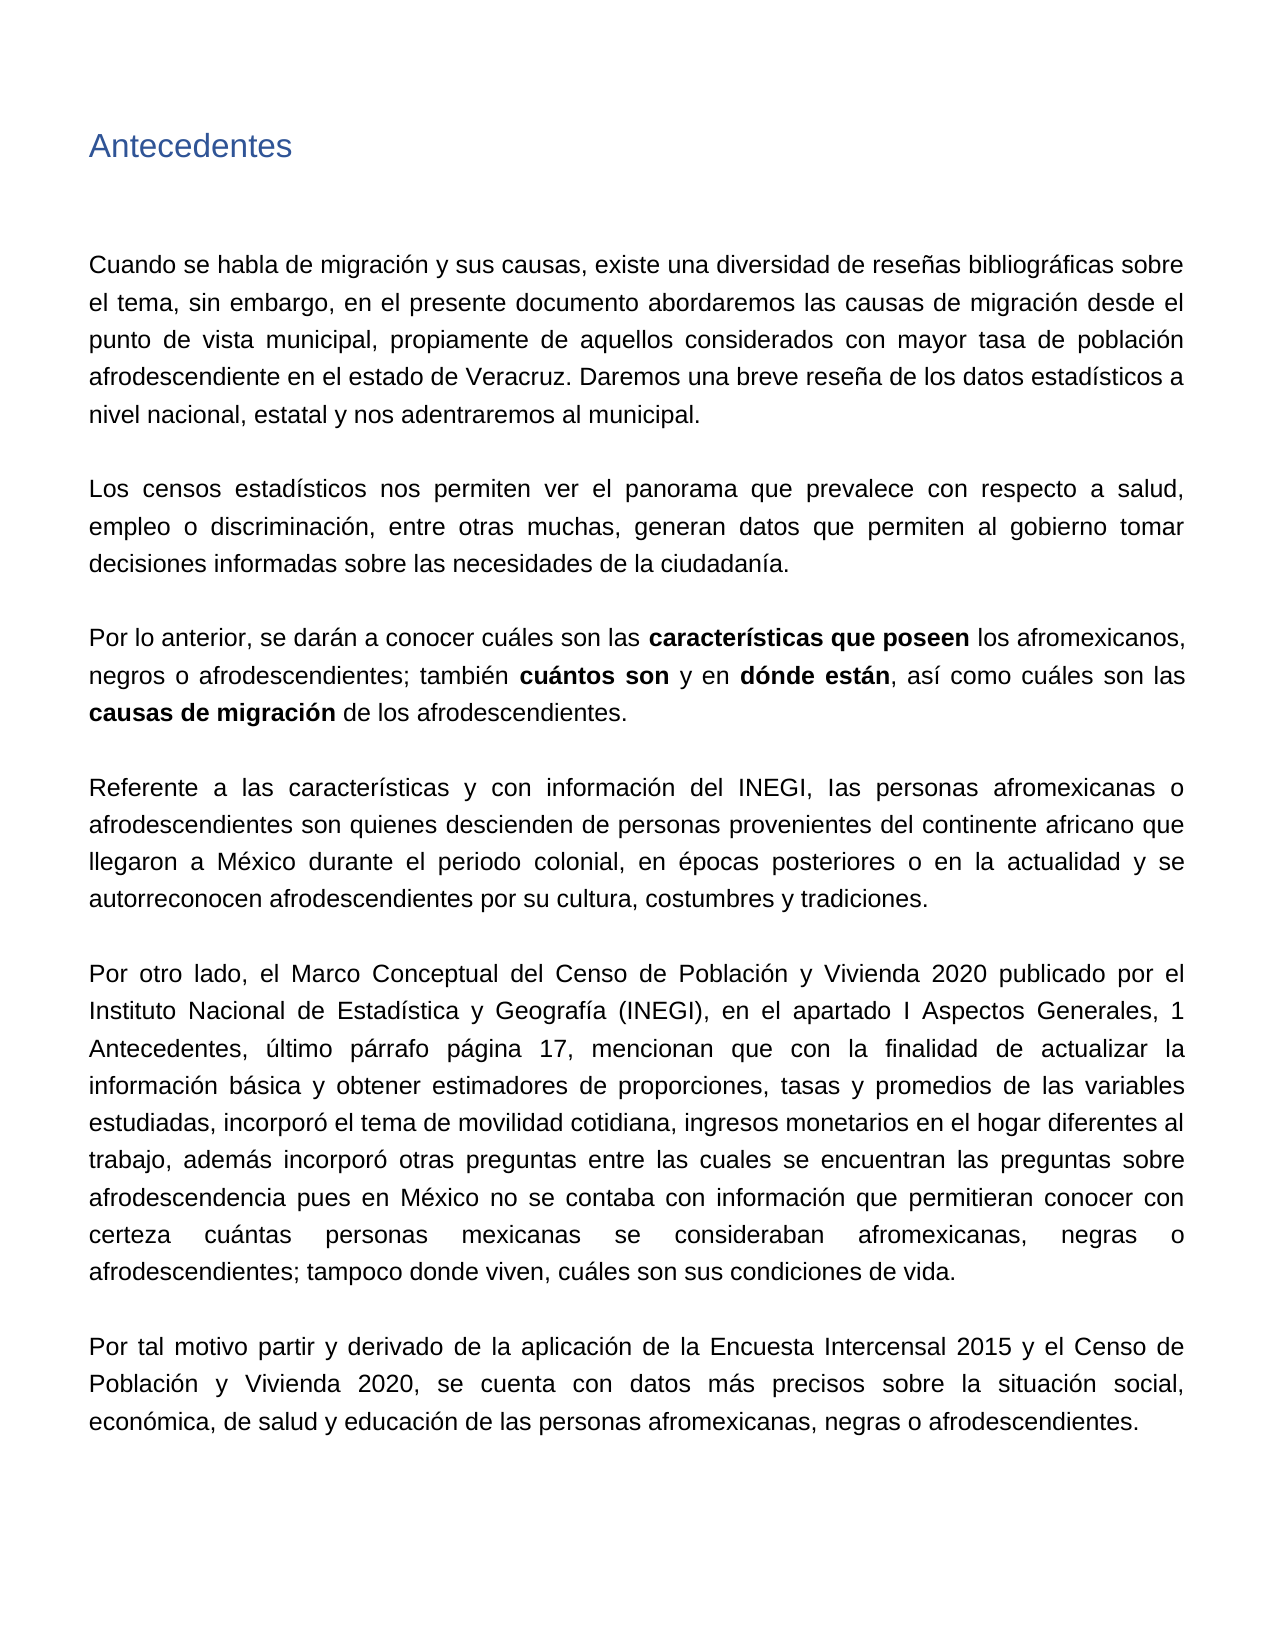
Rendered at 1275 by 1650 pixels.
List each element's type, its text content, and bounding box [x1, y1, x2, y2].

text Referente a las características y con información del INEGI, Ias personas afromexicanas o afrodescendientes son quienes descienden de personas provenientes del continente africano que llegaron a México durante el periodo colonial, en épocas posteriores o en la actualidad y se autorreconocen afrodescendientes por su cultura, costumbres y tradiciones. [89, 772, 1186, 913]
text Por otro lado, el Marco Conceptual del Censo de Población y Vivienda 2020 publicado por el Instituto Nacional de Estadística y Geografía (INEGI), en el apartado I Aspectos Generales, 1 Antecedentes, último párrafo página 17, mencionan que con la finalidad de actualizar la información básica y obtener estimadores de proporciones, tasas y promedios de las variables estudiadas, incorporó el tema de movilidad cotidiana, ingresos monetarios en el hogar diferentes al trabajo, además incorporó otras preguntas entre las cuales se encuentran las preguntas sobre afrodescendencia pues en México no se contaba con información que permitieran conocer con certeza cuántas personas mexicanas se consideraban afromexicanas, negras o afrodescendientes; tampoco donde viven, cuáles son sus condiciones de vida. [89, 959, 1186, 1286]
text Por lo anterior, se darán a conocer cuáles son las características que poseen los afromexicanos, negros o afrodescendientes; también cuántos son y en dónde están, así como cuáles son las causas de migración de los afrodescendientes. [89, 623, 1186, 727]
text Por tal motivo partir y derivado de la aplicación de la Encuesta Intercensal 2015 y el Censo de Población y Vivienda 2020, se cuenta con datos más precisos sobre la situación social, económica, de salud y educación de las personas afromexicanas, negras o afrodescendientes. [89, 1332, 1186, 1435]
subtitle Antecedentes [89, 126, 1186, 164]
text Los censos estadísticos nos permiten ver el panorama que prevalece con respecto a salud, empleo o discriminación, entre otras muchas, generan datos que permiten al gobierno tomar decisiones informadas sobre las necesidades de la ciudadanía. [89, 474, 1186, 577]
text Cuando se habla de migración y sus causas, existe una diversidad de reseñas bibliográficas sobre el tema, sin embargo, en el presente documento abordaremos las causas de migración desde el punto de vista municipal, propiamente de aquellos considerados con mayor tasa de población afrodescendiente en el estado de Veracruz. Daremos una breve reseña de los datos estadísticos a nivel nacional, estatal y nos adentraremos al municipal. [89, 250, 1186, 428]
